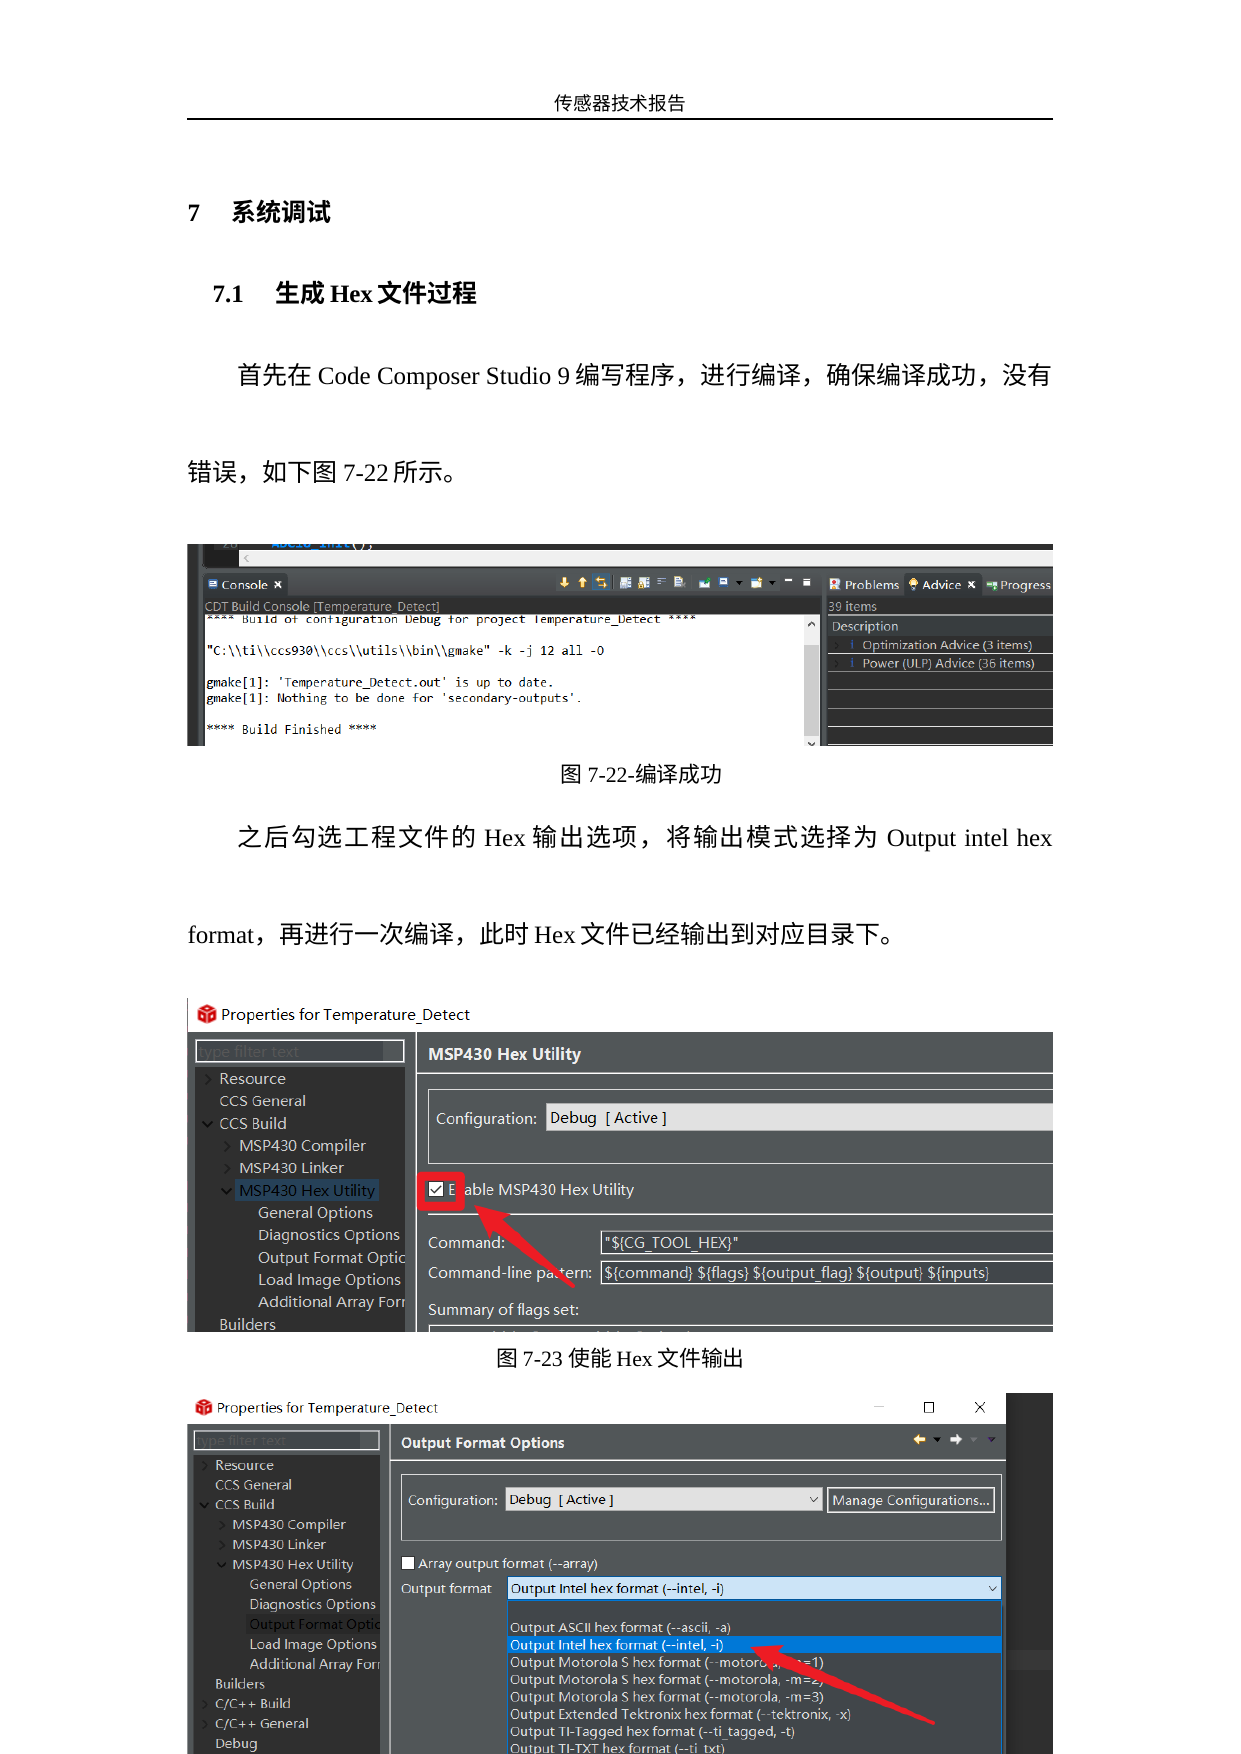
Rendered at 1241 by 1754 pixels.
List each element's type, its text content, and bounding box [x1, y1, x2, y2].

text 之后勾选工程文件的Hex输出选项，将输出模式选择为Output intel hex format，再进行一次编译，此时Hex文件已经输出到对应目录下。 [187, 803, 1053, 965]
picture [187, 998, 1053, 1332]
subtitle 系统调试 [187, 178, 1053, 243]
picture [187, 1393, 1053, 1754]
subtitle 生成Hex文件过程 [187, 259, 1053, 324]
picture [187, 544, 1053, 746]
